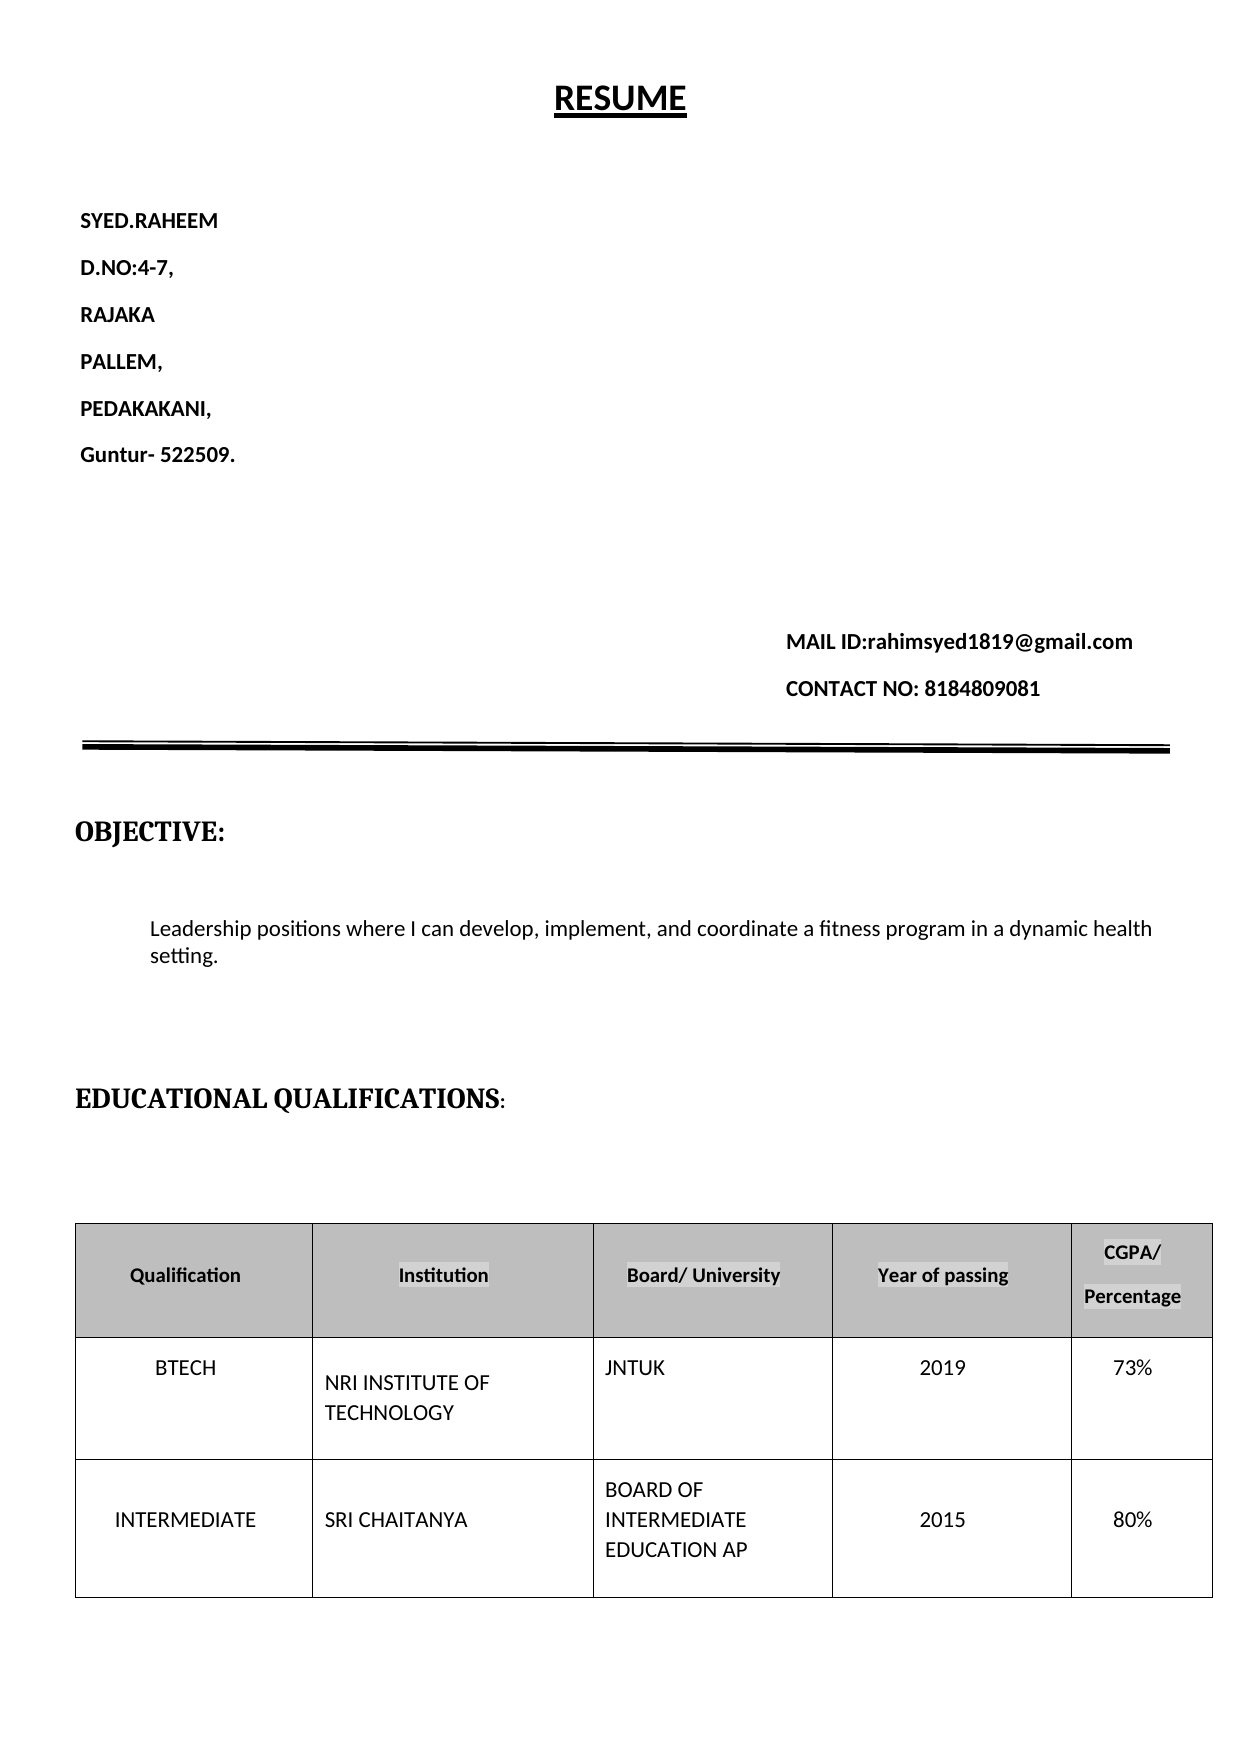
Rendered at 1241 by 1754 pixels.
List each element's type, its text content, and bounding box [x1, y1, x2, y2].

table_cell 2019 [833, 1338, 1071, 1458]
table_cell BOARD OF INTERMEDIATE EDUCATION AP [594, 1460, 832, 1597]
table_cell NRI INSTITUTE OF TECHNOLOGY [313, 1338, 593, 1458]
subtitle SYED.RAHEEM D.NO:4-7, RAJAKA PALLEM, PEDAKAKANI, [80, 206, 243, 422]
table_header Qualification [76, 1224, 312, 1337]
text Leadership positions where I can develop, implement, and coordinate a fitness program in a dynamic health setting. [150, 914, 1223, 970]
table_cell 73% [1072, 1338, 1212, 1458]
table_header Year of passing [833, 1224, 1071, 1337]
table_cell INTERMEDIATE [76, 1460, 312, 1597]
text Guntur- 522509. [80, 441, 1223, 468]
table_cell JNTUK [594, 1338, 832, 1458]
table_header Board/ University [594, 1224, 832, 1337]
table_cell SRI CHAITANYA [313, 1460, 593, 1597]
table_cell BTECH [76, 1338, 312, 1458]
table_cell 80% [1072, 1460, 1212, 1597]
text OBJECTIVE: [75, 815, 1223, 849]
table_header Institution [313, 1224, 593, 1337]
title RESUME [484, 74, 756, 119]
subtitle EDUCATIONAL QUALIFICATIONS: [75, 1083, 1223, 1116]
text MAIL ID:rahimsyed1819@gmail.com CONTACT NO: 8184809081 [786, 627, 1222, 702]
table_cell 2015 [833, 1460, 1071, 1597]
table_header CGPA/ Percentage [1072, 1224, 1212, 1337]
